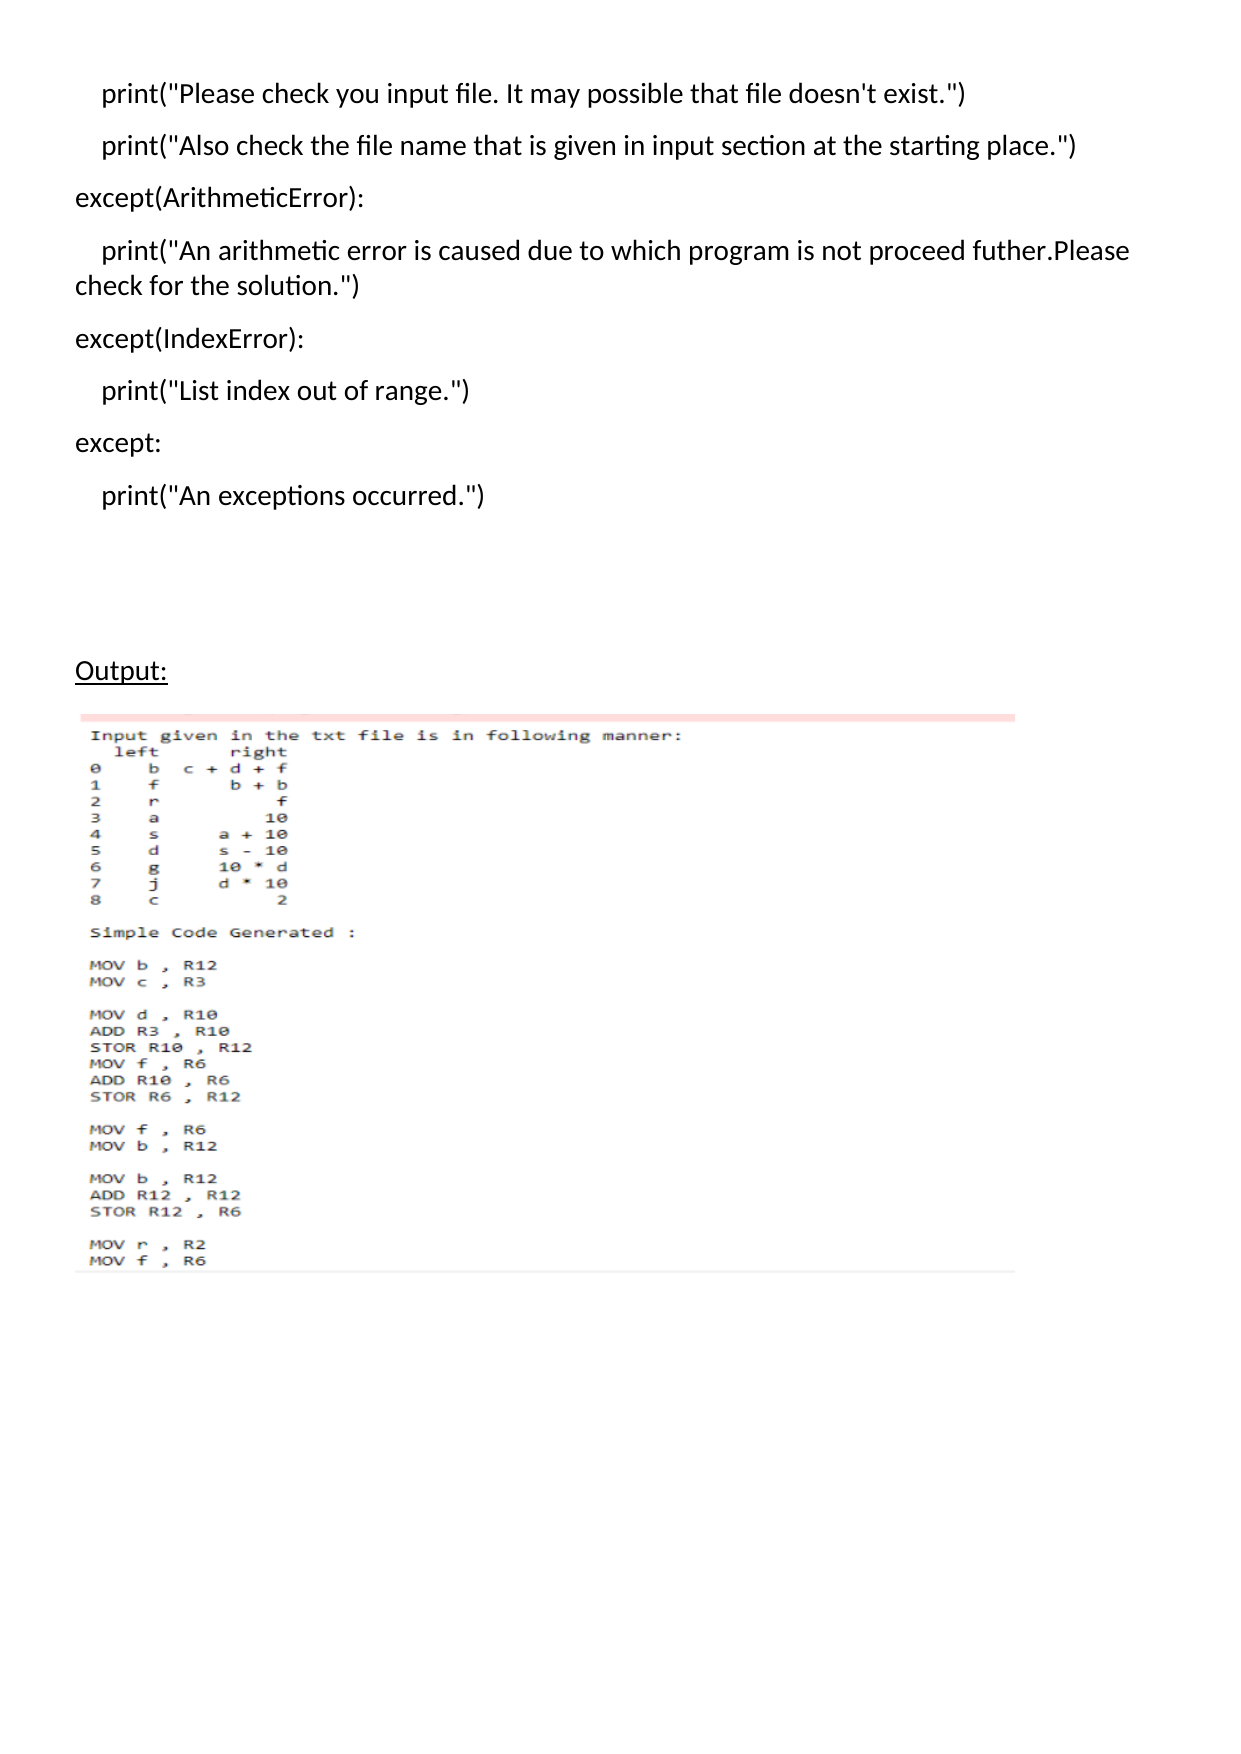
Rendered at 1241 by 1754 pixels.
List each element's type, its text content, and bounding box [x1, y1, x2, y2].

text Output: [75, 652, 1165, 688]
text print("Also check the file name that is given in input section at the starting place.") [75, 127, 1165, 163]
text except: [75, 424, 1165, 460]
text print("An arithmetic error is caused due to which program is not proceed futher.Please check for the solution.") [75, 232, 1165, 303]
text print("List index out of range.") [75, 372, 1165, 408]
text except(ArithmeticError): [75, 179, 1165, 215]
text except(IndexError): [75, 320, 1165, 355]
picture [75, 714, 1016, 1273]
text print("An exceptions occurred.") [75, 477, 1165, 512]
text print("Please check you input file. It may possible that file doesn't exist.") [75, 75, 1165, 111]
